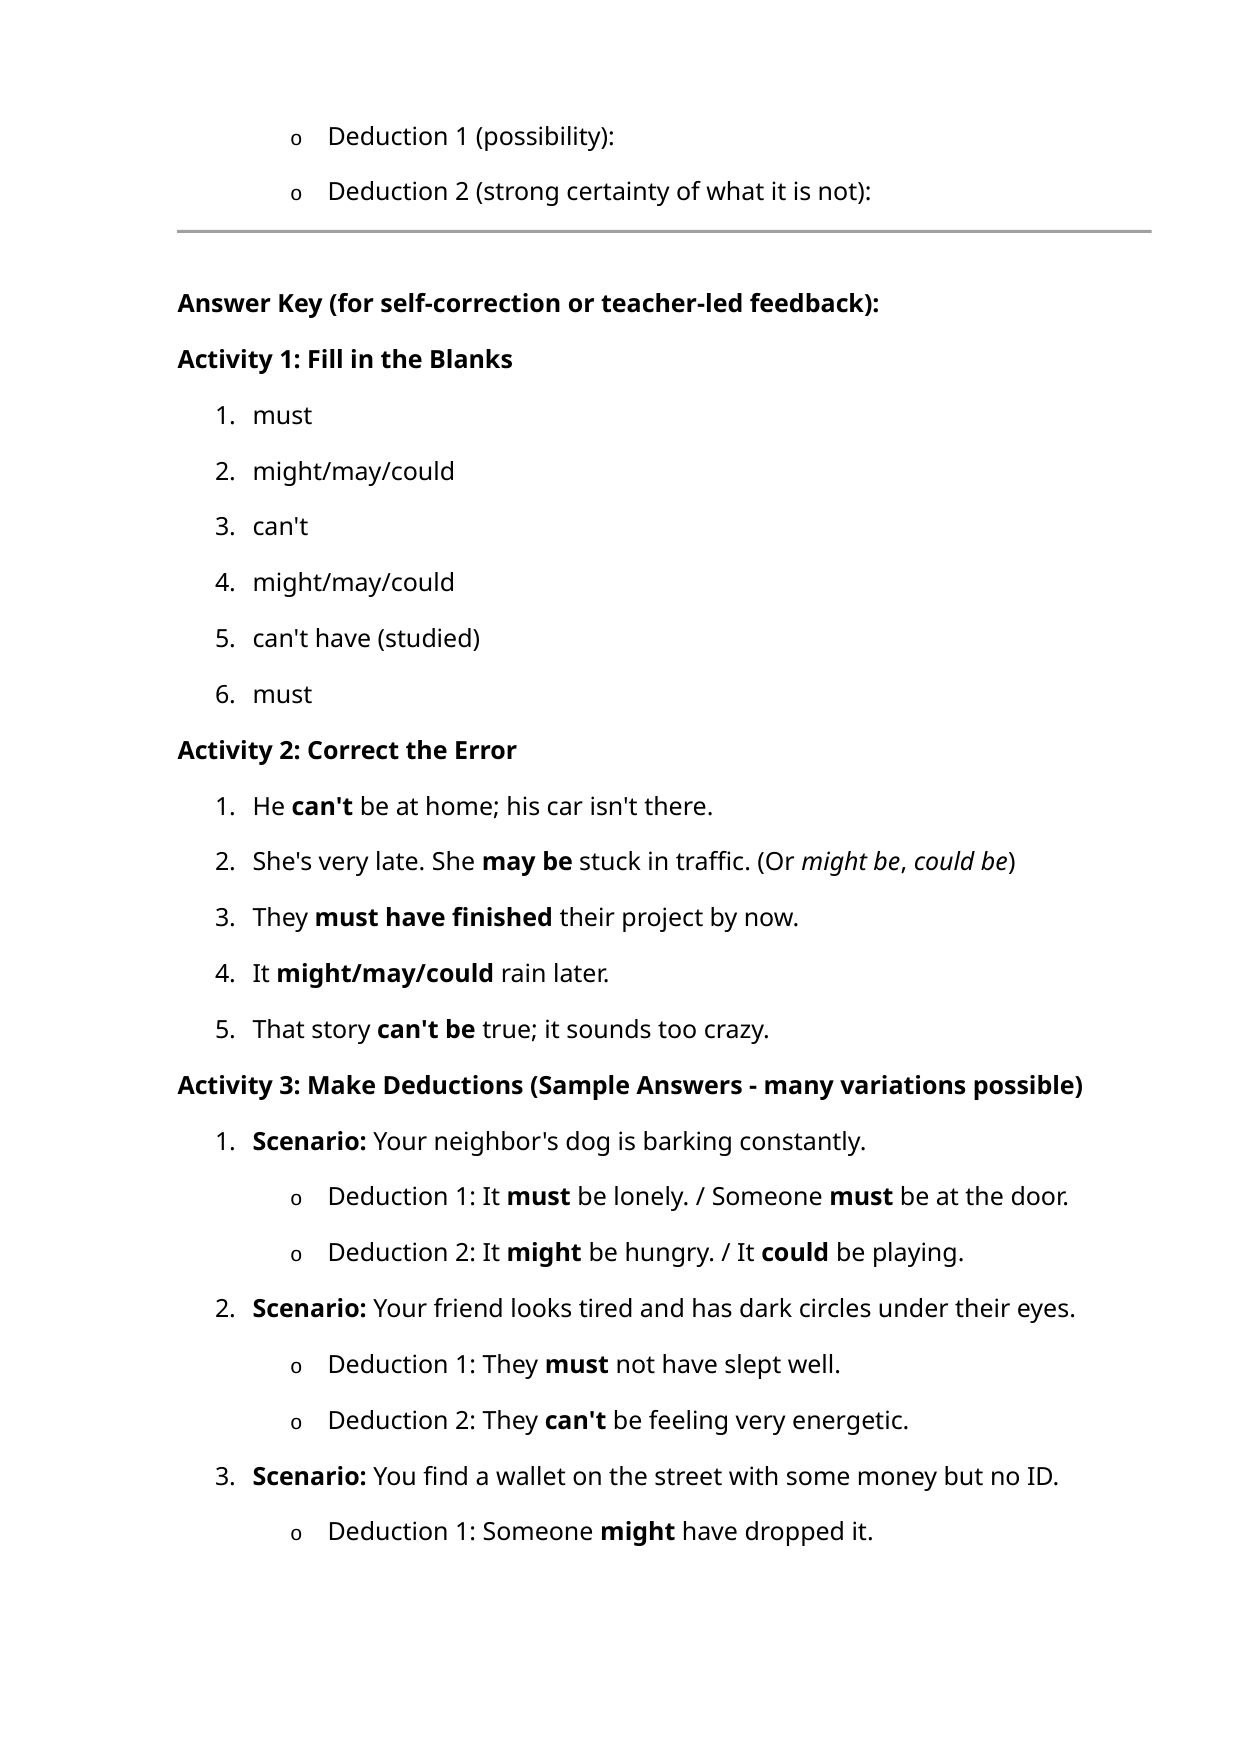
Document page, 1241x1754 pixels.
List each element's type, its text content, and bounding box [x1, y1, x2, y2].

list Deduction 1: They must not have slept well. [290, 1346, 1152, 1381]
list Deduction 1: It must be lonely. / Someone must be at the door. [290, 1179, 1152, 1213]
list That story can't be true; it sounds too crazy. [215, 1011, 1152, 1046]
list Scenario: Your friend looks tired and has dark circles under their eyes. [215, 1291, 1152, 1325]
list might/may/could [215, 453, 1152, 487]
list Deduction 1 (possibility): [290, 118, 1152, 152]
list can't [215, 509, 1152, 543]
list might/may/could [215, 565, 1152, 599]
list She's very late. She may be stuck in traffic. (Or might be, could be) [215, 844, 1152, 878]
list can't have (studied) [215, 621, 1152, 655]
list He can't be at home; his car isn't there. [215, 788, 1152, 822]
text Answer Key (for self-correction or teacher-led feedback): [177, 286, 1152, 320]
text Activity 1: Fill in the Blanks [177, 341, 1152, 376]
list must [215, 397, 1152, 431]
list must [215, 676, 1152, 711]
list They must have finished their project by now. [215, 900, 1152, 934]
list Deduction 1: Someone might have dropped it. [290, 1514, 1152, 1548]
list Deduction 2 (strong certainty of what it is not): [290, 174, 1152, 208]
list It might/may/could rain later. [215, 956, 1152, 990]
list Deduction 2: They can't be feeling very energetic. [290, 1402, 1152, 1436]
text Activity 2: Correct the Error [177, 732, 1152, 766]
list Scenario: You find a wallet on the street with some money but no ID. [215, 1458, 1152, 1492]
list Deduction 2: It might be hungry. / It could be playing. [290, 1235, 1152, 1269]
text Activity 3: Make Deductions (Sample Answers - many variations possible) [177, 1067, 1152, 1101]
list Scenario: Your neighbor's dog is barking constantly. [215, 1123, 1152, 1157]
